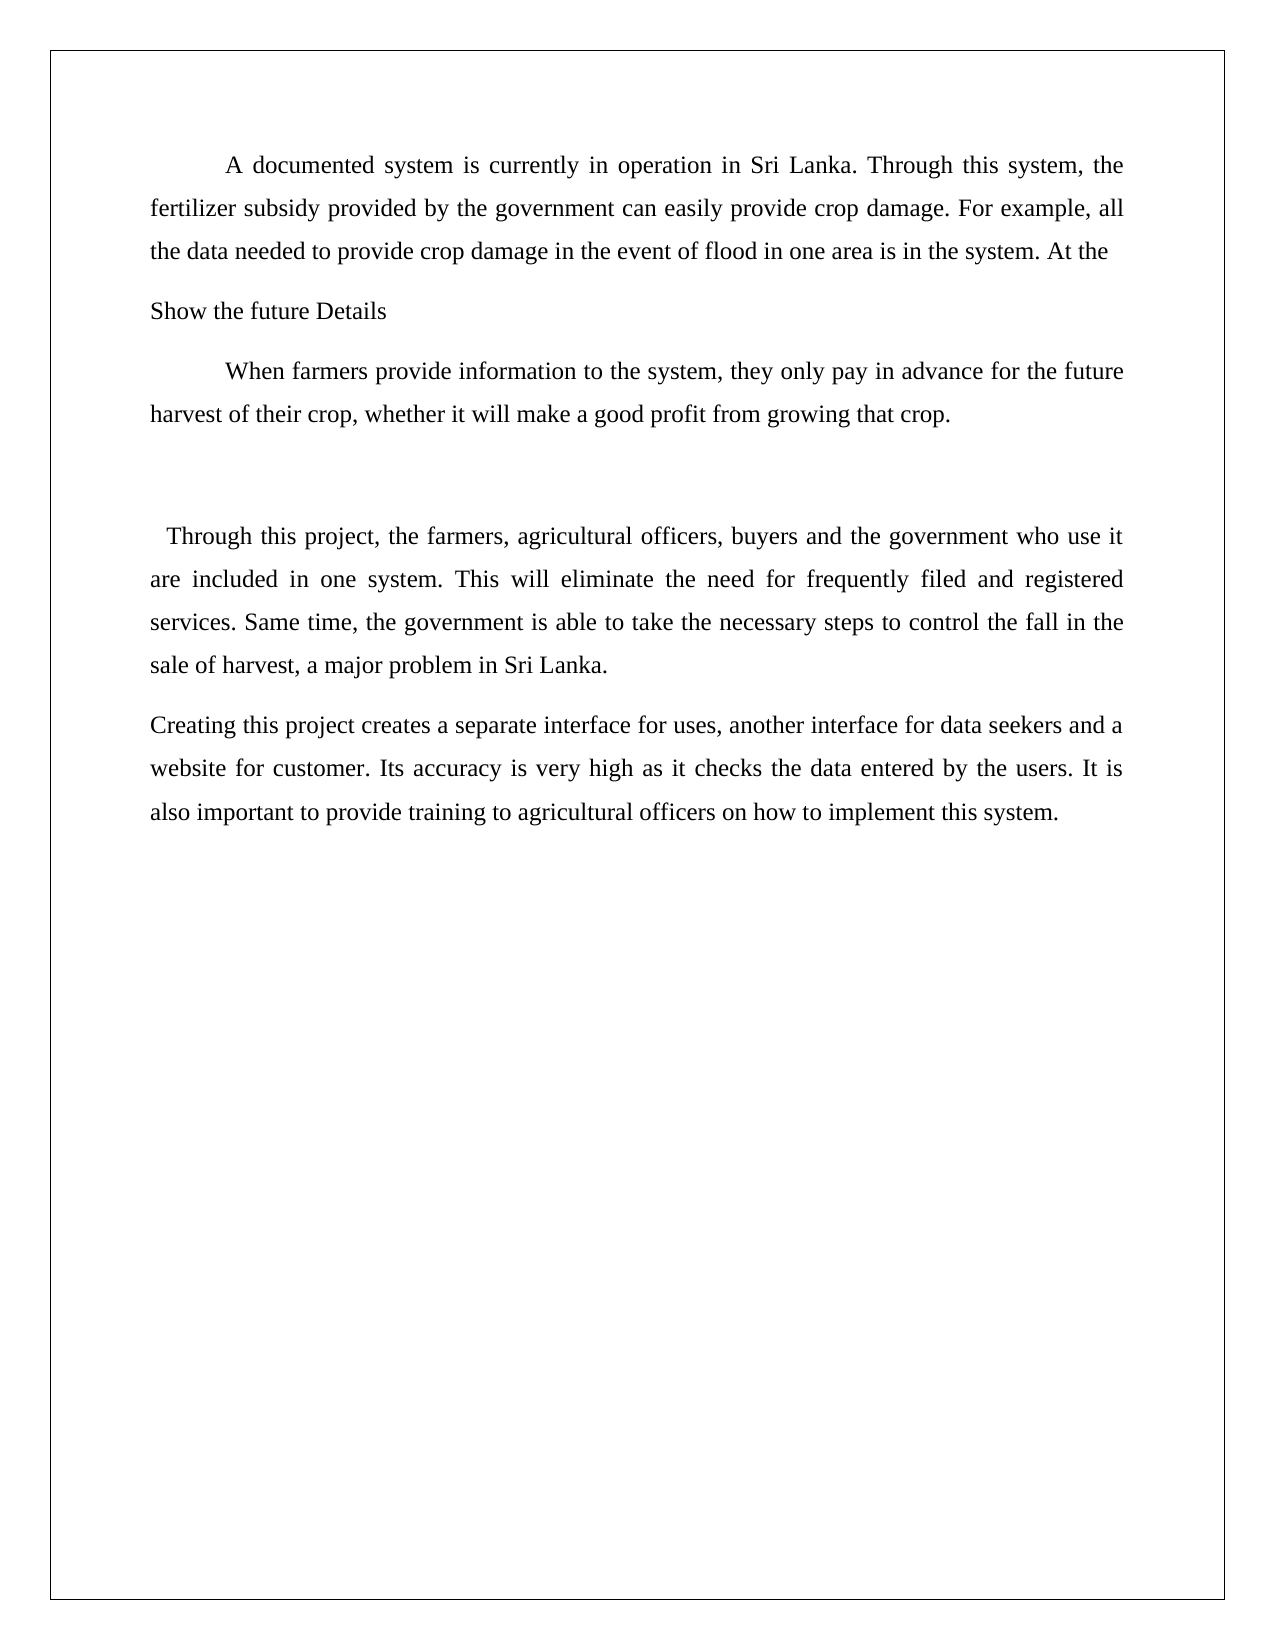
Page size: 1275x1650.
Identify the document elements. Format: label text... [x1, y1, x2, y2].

text When farmers provide information to the system, they only pay in advance for the future harvest of their crop, whether it will make a good profit from growing that crop. [150, 356, 1125, 428]
text A documented system is currently in operation in Sri Lanka. Through this system, the fertilizer subsidy provided by the government can easily provide crop damage. For example, all the data needed to provide crop damage in the event of flood in one area is in the system. At the [150, 150, 1125, 265]
text Creating this project creates a separate interface for uses, another interface for data seekers and a website for customer. Its accuracy is very high as it checks the data entered by the users. It is also important to provide training to agricultural officers on how to implement this system. [150, 710, 1125, 825]
text Show the future Details [150, 296, 1125, 325]
text Through this project, the farmers, agricultural officers, buyers and the government who use it are included in one system. This will eliminate the need for frequently filed and registered services. Same time, the government is able to take the necessary steps to control the fall in the sale of harvest, a major problem in Sri Lanka. [150, 521, 1125, 679]
